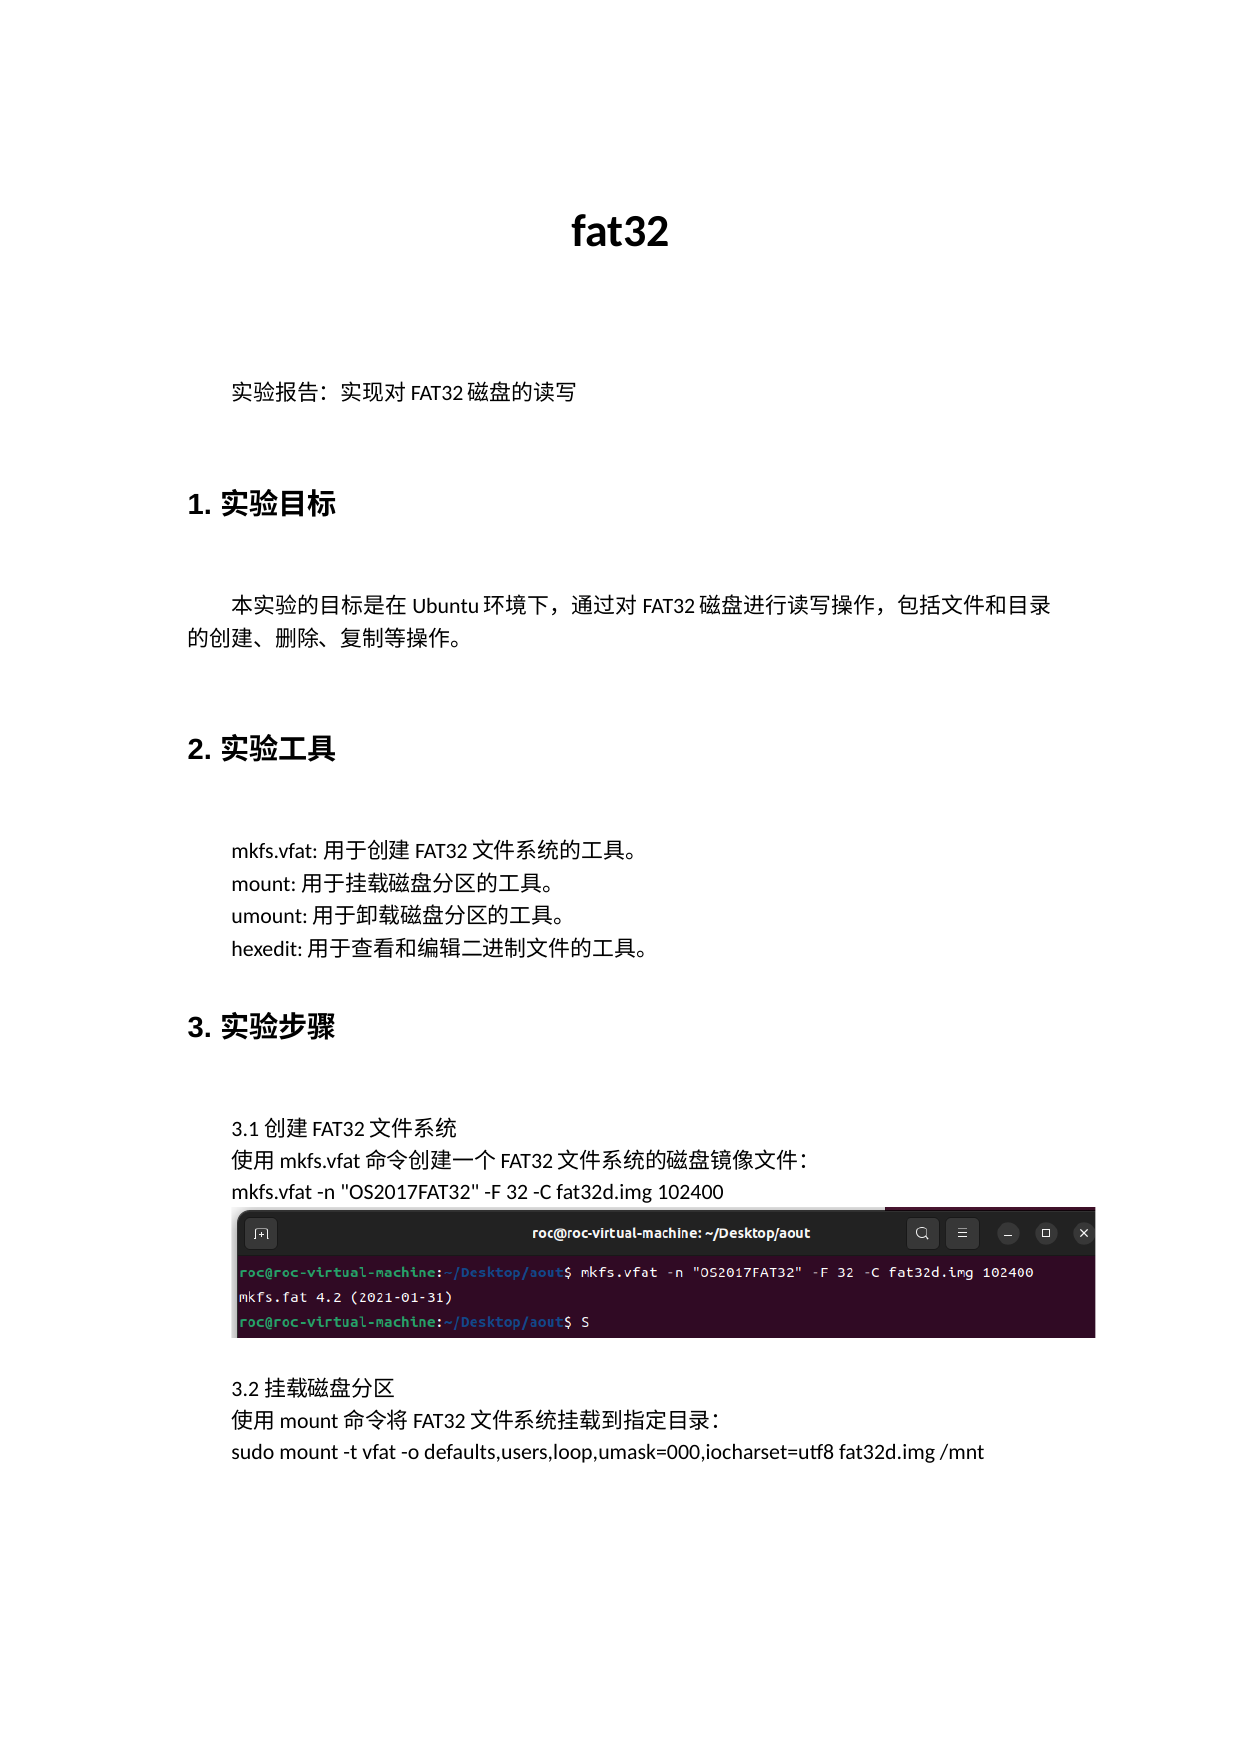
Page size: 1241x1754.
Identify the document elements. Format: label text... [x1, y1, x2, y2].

picture [231, 1207, 1096, 1338]
text umount: 用于卸载磁盘分区的工具。 [187, 898, 1053, 930]
text hexedit: 用于查看和编辑二进制文件的工具。 [187, 930, 1053, 963]
subtitle 3. 实验步骤 [187, 992, 1053, 1057]
text 本实验的目标是在Ubuntu环境下，通过对FAT32磁盘进行读写操作，包括文件和目录的创建、删除、复制等操作。 [187, 588, 1053, 653]
text mount: 用于挂载磁盘分区的工具。 [187, 865, 1053, 898]
text 3.2 挂载磁盘分区 [187, 1370, 1053, 1403]
subtitle 1. 实验目标 [187, 469, 1053, 534]
text sudo mount -t vfat -o defaults,users,loop,umask=000,iocharset=utf8 fat32d.img /mnt [187, 1435, 1053, 1468]
subtitle 2. 实验工具 [187, 714, 1053, 779]
text 实验报告：实现对FAT32磁盘的读写 [187, 375, 1053, 407]
text 使用mkfs.vfat命令创建一个FAT32文件系统的磁盘镜像文件： [187, 1143, 1053, 1175]
text mkfs.vfat -n "OS2017FAT32" -F 32 -C fat32d.img 102400 [187, 1175, 1053, 1208]
text 使用mount命令将FAT32文件系统挂载到指定目录： [187, 1403, 1053, 1435]
text mkfs.vfat: 用于创建FAT32文件系统的工具。 [187, 833, 1053, 865]
subtitle fat32 [187, 197, 1053, 262]
text 3.1 创建FAT32文件系统 [187, 1110, 1053, 1143]
